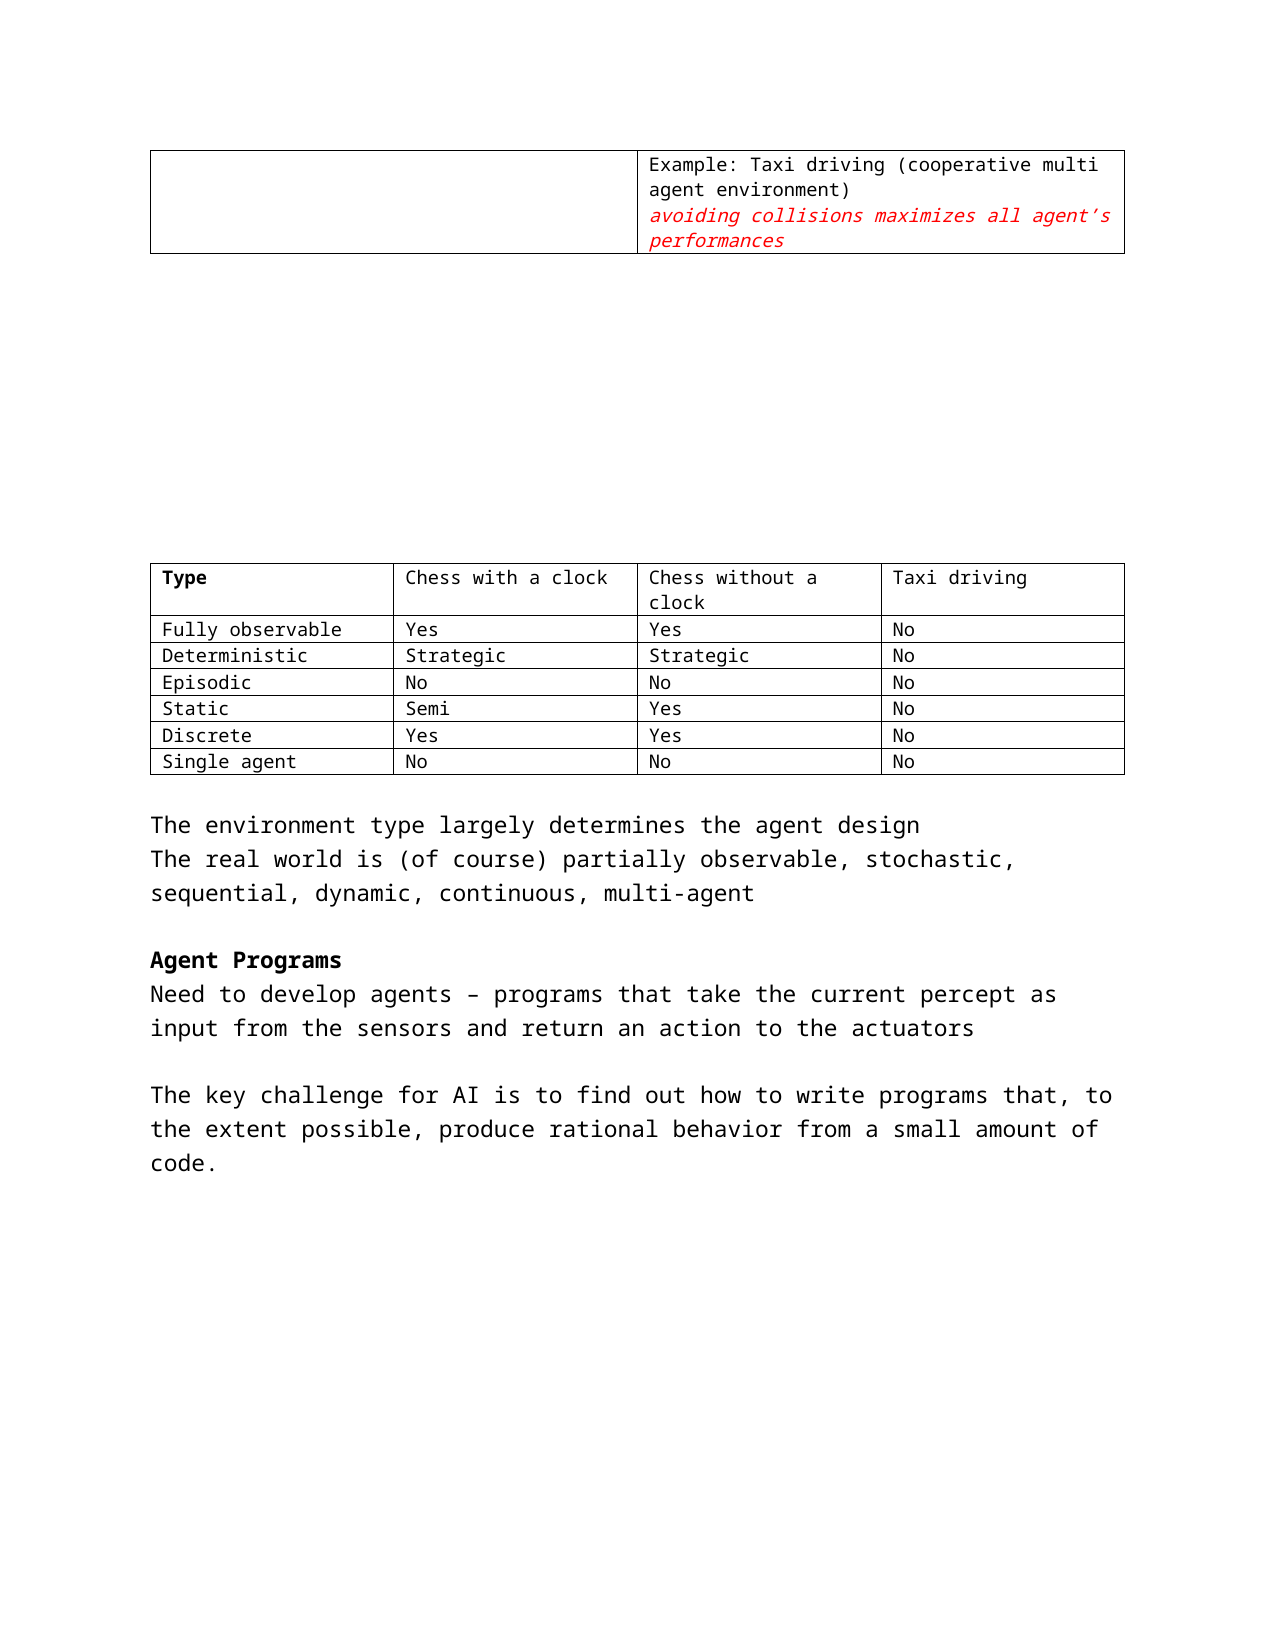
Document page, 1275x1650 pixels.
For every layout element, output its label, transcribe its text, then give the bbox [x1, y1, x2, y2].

table_cell Example: Taxi driving (cooperative multi agent environment) avoiding collisions maximizes all agent’s performances [638, 151, 1124, 253]
table_cell No [882, 722, 1124, 748]
table_cell No [638, 749, 881, 774]
table_cell [151, 151, 637, 253]
table_cell Strategic [394, 643, 637, 668]
table_cell Yes [394, 616, 637, 642]
table_cell No [882, 696, 1124, 721]
text Agent Programs [150, 944, 1125, 975]
table_cell No [882, 669, 1124, 695]
table_cell Deterministic [151, 643, 393, 668]
table_header Chess without a clock [638, 564, 881, 615]
table_cell No [882, 643, 1124, 668]
table_cell Yes [638, 696, 881, 721]
table_header Chess with a clock [394, 564, 637, 615]
table_cell Strategic [638, 643, 881, 668]
table_header Taxi driving [882, 564, 1124, 615]
table_cell No [638, 669, 881, 695]
table_cell No [394, 749, 637, 774]
text The environment type largely determines the agent design [150, 809, 1125, 840]
table_cell Discrete [151, 722, 393, 748]
table_cell Yes [638, 616, 881, 642]
text The key challenge for AI is to find out how to write programs that, to the extent possible, produce rational behavior from a small amount of code. [150, 1079, 1125, 1178]
table_cell Episodic [151, 669, 393, 695]
table_cell Semi [394, 696, 637, 721]
table_cell Yes [394, 722, 637, 748]
table_cell No [882, 616, 1124, 642]
table_cell Fully observable [151, 616, 393, 642]
table_cell Single agent [151, 749, 393, 774]
table_cell Yes [638, 722, 881, 748]
table_cell No [882, 749, 1124, 774]
table_cell Static [151, 696, 393, 721]
table_cell No [394, 669, 637, 695]
text The real world is (of course) partially observable, stochastic, sequential, dynamic, continuous, multi-agent [150, 843, 1125, 908]
text Need to develop agents – programs that take the current percept as input from the sensors and return an action to the actuators [150, 978, 1125, 1043]
table_header Type [151, 564, 393, 615]
